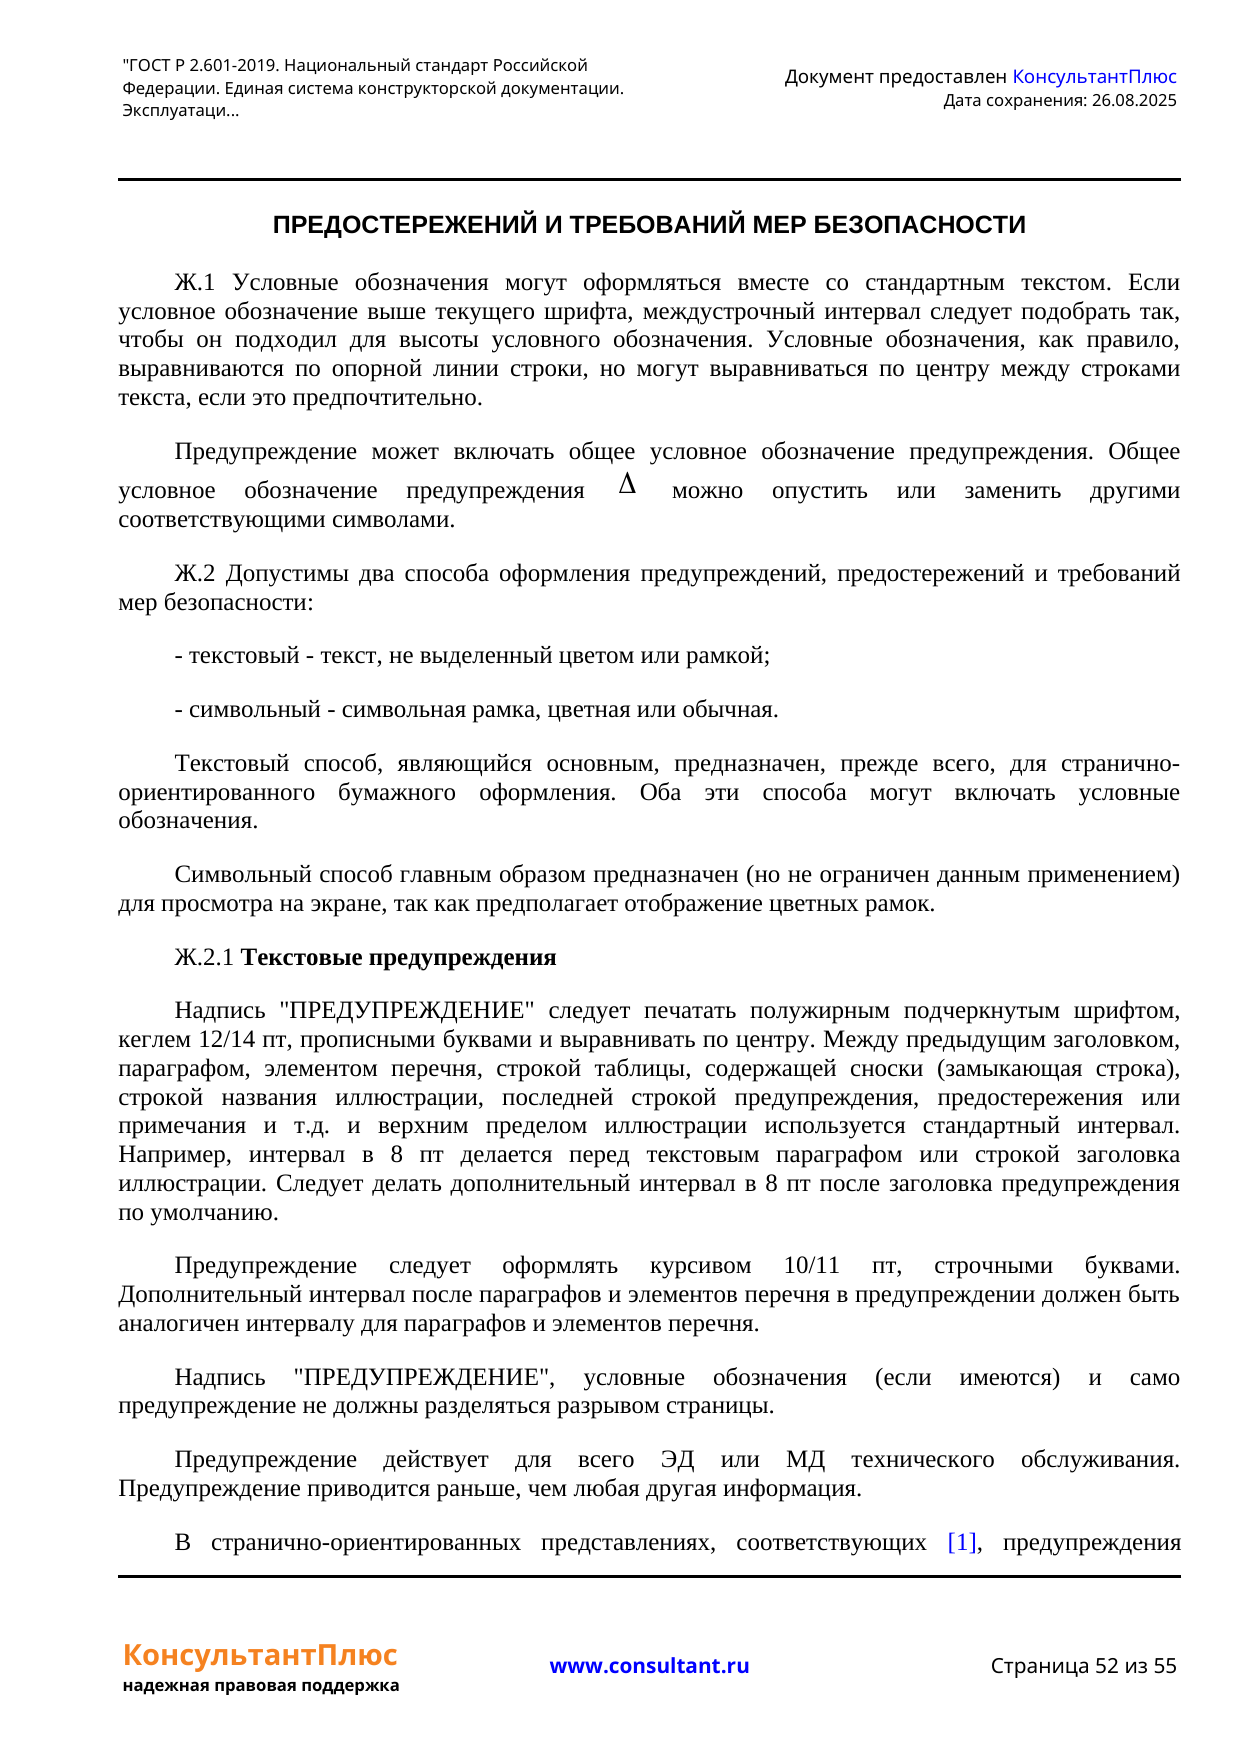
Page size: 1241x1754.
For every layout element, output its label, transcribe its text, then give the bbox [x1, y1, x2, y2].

text Предупреждение может включать общее условное обозначение предупреждения. Общее условное обозначение предупреждения можно опустить или заменить другими соответствующими символами. [118, 436, 1181, 533]
text Ж.2 Допустимы два способа оформления предупреждений, предостережений и требований мер безопасности: [118, 558, 1181, 616]
text - символьный - символьная рамка, цветная или обычная. [118, 694, 1181, 723]
text Символьный способ главным образом предназначен (но не ограничен данным применением) для просмотра на экране, так как предполагает отображение цветных рамок. [118, 859, 1181, 917]
text Текстовый способ, являющийся основным, предназначен, прежде всего, для странично-ориентированного бумажного оформления. Оба эти способа могут включать условные обозначения. [118, 748, 1181, 834]
text Ж.1 Условные обозначения могут оформляться вместе со стандартным текстом. Если условное обозначение выше текущего шрифта, междустрочный интервал следует подобрать так, чтобы он подходил для высоты условного обозначения. Условные обозначения, как правило, выравниваются по опорной линии строки, но могут выравниваться по центру между строками текста, если это предпочтительно. [118, 267, 1181, 411]
title ПРЕДОСТЕРЕЖЕНИЙ И ТРЕБОВАНИЙ МЕР БЕЗОПАСНОСТИ [118, 209, 1181, 238]
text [118, 1527, 1181, 1556]
text Предупреждение следует оформлять курсивом 10/11 пт, строчными буквами. Дополнительный интервал после параграфов и элементов перечня в предупреждении должен быть аналогичен интервалу для параграфов и элементов перечня. [118, 1251, 1181, 1337]
text - текстовый - текст, не выделенный цветом или рамкой; [118, 641, 1181, 669]
text Предупреждение действует для всего ЭД или МД технического обслуживания. Предупреждение приводится раньше, чем любая другая информация. [118, 1444, 1181, 1502]
text Надпись "ПРЕДУПРЕЖДЕНИЕ", условные обозначения (если имеются) и само предупреждение не должны разделяться разрывом страницы. [118, 1362, 1181, 1419]
text Надпись "ПРЕДУПРЕЖДЕНИЕ" следует печатать полужирным подчеркнутым шрифтом, кеглем 12/14 пт, прописными буквами и выравнивать по центру. Между предыдущим заголовком, параграфом, элементом перечня, строкой таблицы, содержащей сноски (замыкающая строка), строкой названия иллюстрации, последней строкой предупреждения, предостережения или примечания и т.д. и верхним пределом иллюстрации используется стандартный интервал. Например, интервал в 8 пт делается перед текстовым параграфом или строкой заголовка иллюстрации. Следует делать дополнительный интервал в 8 пт после заголовка предупреждения по умолчанию. [118, 996, 1181, 1226]
text Ж.2.1 Текстовые предупреждения [118, 942, 1181, 971]
